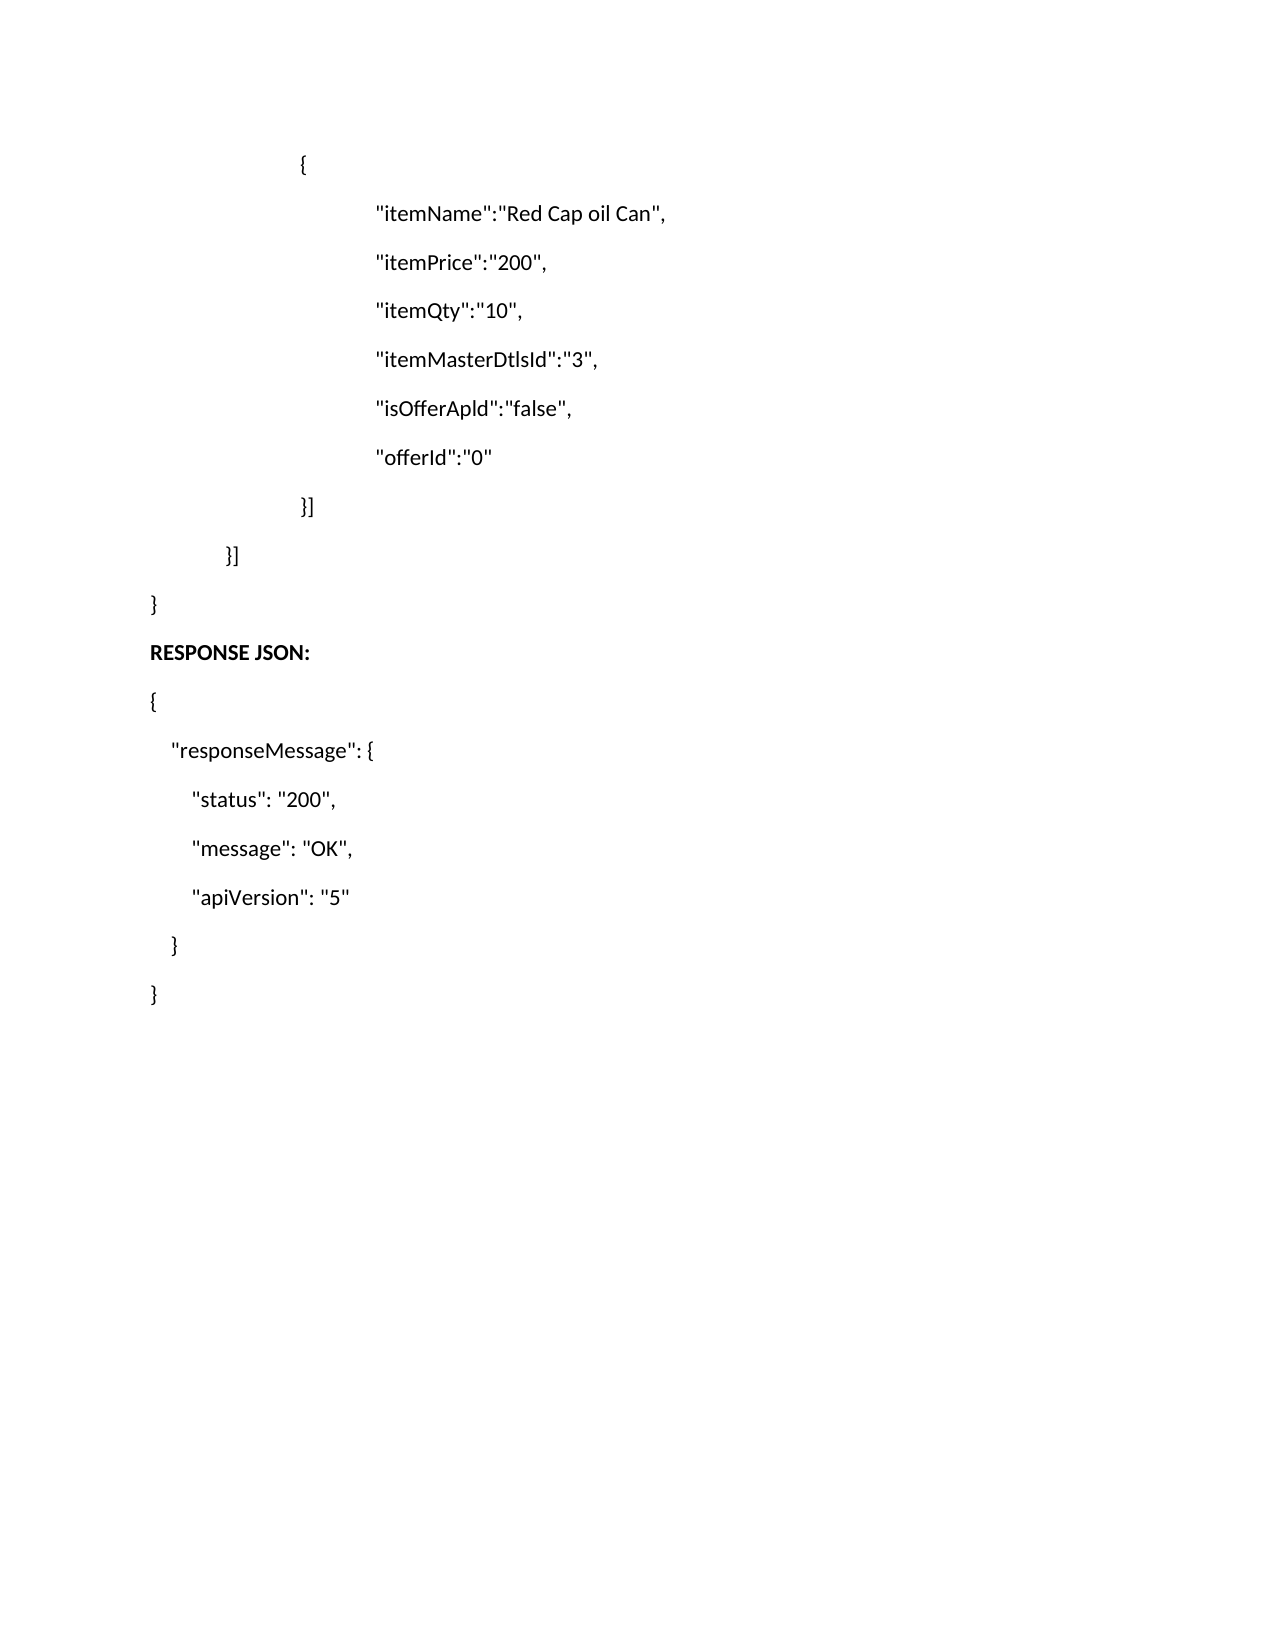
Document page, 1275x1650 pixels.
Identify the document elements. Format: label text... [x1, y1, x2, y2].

text "offerId":"0" [150, 443, 1125, 471]
text "itemName":"Red Cap oil Can", [150, 199, 1125, 227]
text "isOfferApld":"false", [150, 394, 1125, 422]
text "status": "200", [150, 785, 1125, 813]
text RESPONSE JSON: [150, 638, 1125, 667]
text "message": "OK", [150, 834, 1125, 862]
text } [150, 981, 1125, 1008]
text } [150, 932, 1125, 960]
text { [150, 150, 1125, 178]
text "responseMessage": { [150, 736, 1125, 764]
text "itemQty":"10", [150, 297, 1125, 324]
text "apiVersion": "5" [150, 883, 1125, 911]
text }] [150, 541, 1125, 569]
text } [150, 590, 1125, 618]
text "itemPrice":"200", [150, 248, 1125, 276]
text { [150, 687, 1125, 715]
text "itemMasterDtlsId":"3", [150, 345, 1125, 373]
text }] [150, 492, 1125, 520]
